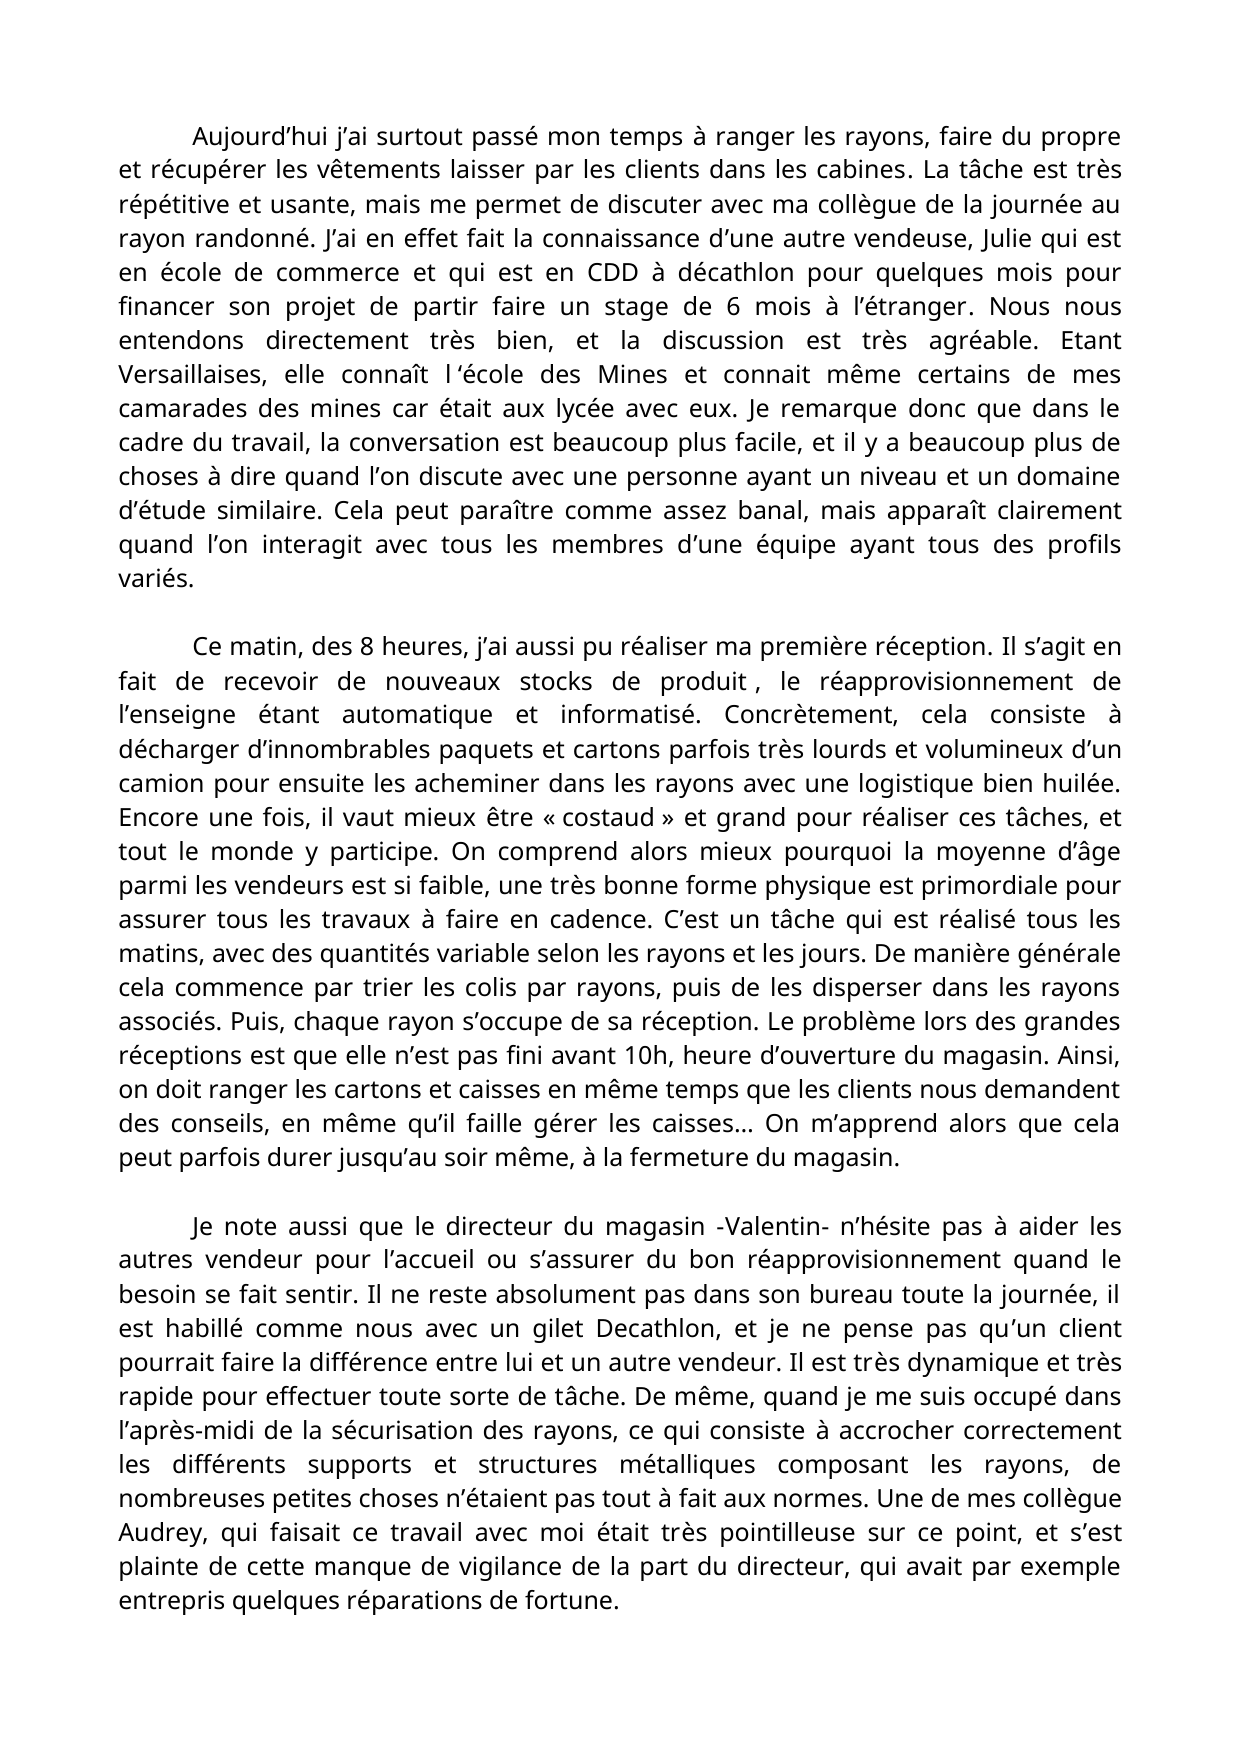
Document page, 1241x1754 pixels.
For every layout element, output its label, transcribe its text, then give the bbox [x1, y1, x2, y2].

text Ce matin, des 8 heures, j’ai aussi pu réaliser ma première réception. Il s’agit en fait de recevoir de nouveaux stocks de produit , le réapprovisionnement de l’enseigne étant automatique et informatisé. Concrètement, cela consiste à décharger d’innombrables paquets et cartons parfois très lourds et volumineux d’un camion pour ensuite les acheminer dans les rayons avec une logistique bien huilée. Encore une fois, il vaut mieux être « costaud » et grand pour réaliser ces tâches, et tout le monde y participe. On comprend alors mieux pourquoi la moyenne d’âge parmi les vendeurs est si faible, une très bonne forme physique est primordiale pour assurer tous les travaux à faire en cadence. C’est un tâche qui est réalisé tous les matins, avec des quantités variable selon les rayons et les jours. De manière générale cela commence par trier les colis par rayons, puis de les disperser dans les rayons associés. Puis, chaque rayon s’occupe de sa réception. Le problème lors des grandes réceptions est que elle n’est pas fini avant 10h, heure d’ouverture du magasin. Ainsi, on doit ranger les cartons et caisses en même temps que les clients nous demandent des conseils, en même qu’il faille gérer les caisses… On m’apprend alors que cela peut parfois durer jusqu’au soir même, à la fermeture du magasin. [118, 629, 1122, 1174]
text Aujourd’hui j’ai surtout passé mon temps à ranger les rayons, faire du propre et récupérer les vêtements laisser par les clients dans les cabines. La tâche est très répétitive et usante, mais me permet de discuter avec ma collègue de la journée au rayon randonné. J’ai en effet fait la connaissance d’une autre vendeuse, Julie qui est en école de commerce et qui est en CDD à décathlon pour quelques mois pour financer son projet de partir faire un stage de 6 mois à l’étranger. Nous nous entendons directement très bien, et la discussion est très agréable. Etant Versaillaises, elle connaît l ‘école des Mines et connait même certains de mes camarades des mines car était aux lycée avec eux. Je remarque donc que dans le cadre du travail, la conversation est beaucoup plus facile, et il y a beaucoup plus de choses à dire quand l’on discute avec une personne ayant un niveau et un domaine d’étude similaire. Cela peut paraître comme assez banal, mais apparaît clairement quand l’on interagit avec tous les membres d’une équipe ayant tous des profils variés. [118, 118, 1122, 595]
text Je note aussi que le directeur du magasin -Valentin- n’hésite pas à aider les autres vendeur pour l’accueil ou s’assurer du bon réapprovisionnement quand le besoin se fait sentir. Il ne reste absolument pas dans son bureau toute la journée, il est habillé comme nous avec un gilet Decathlon, et je ne pense pas qu’un client pourrait faire la différence entre lui et un autre vendeur. Il est très dynamique et très rapide pour effectuer toute sorte de tâche. De même, quand je me suis occupé dans l’après-midi de la sécurisation des rayons, ce qui consiste à accrocher correctement les différents supports et structures métalliques composant les rayons, de nombreuses petites choses n’étaient pas tout à fait aux normes. Une de mes collègue Audrey, qui faisait ce travail avec moi était très pointilleuse sur ce point, et s’est plainte de cette manque de vigilance de la part du directeur, qui avait par exemple entrepris quelques réparations de fortune. [118, 1208, 1122, 1617]
